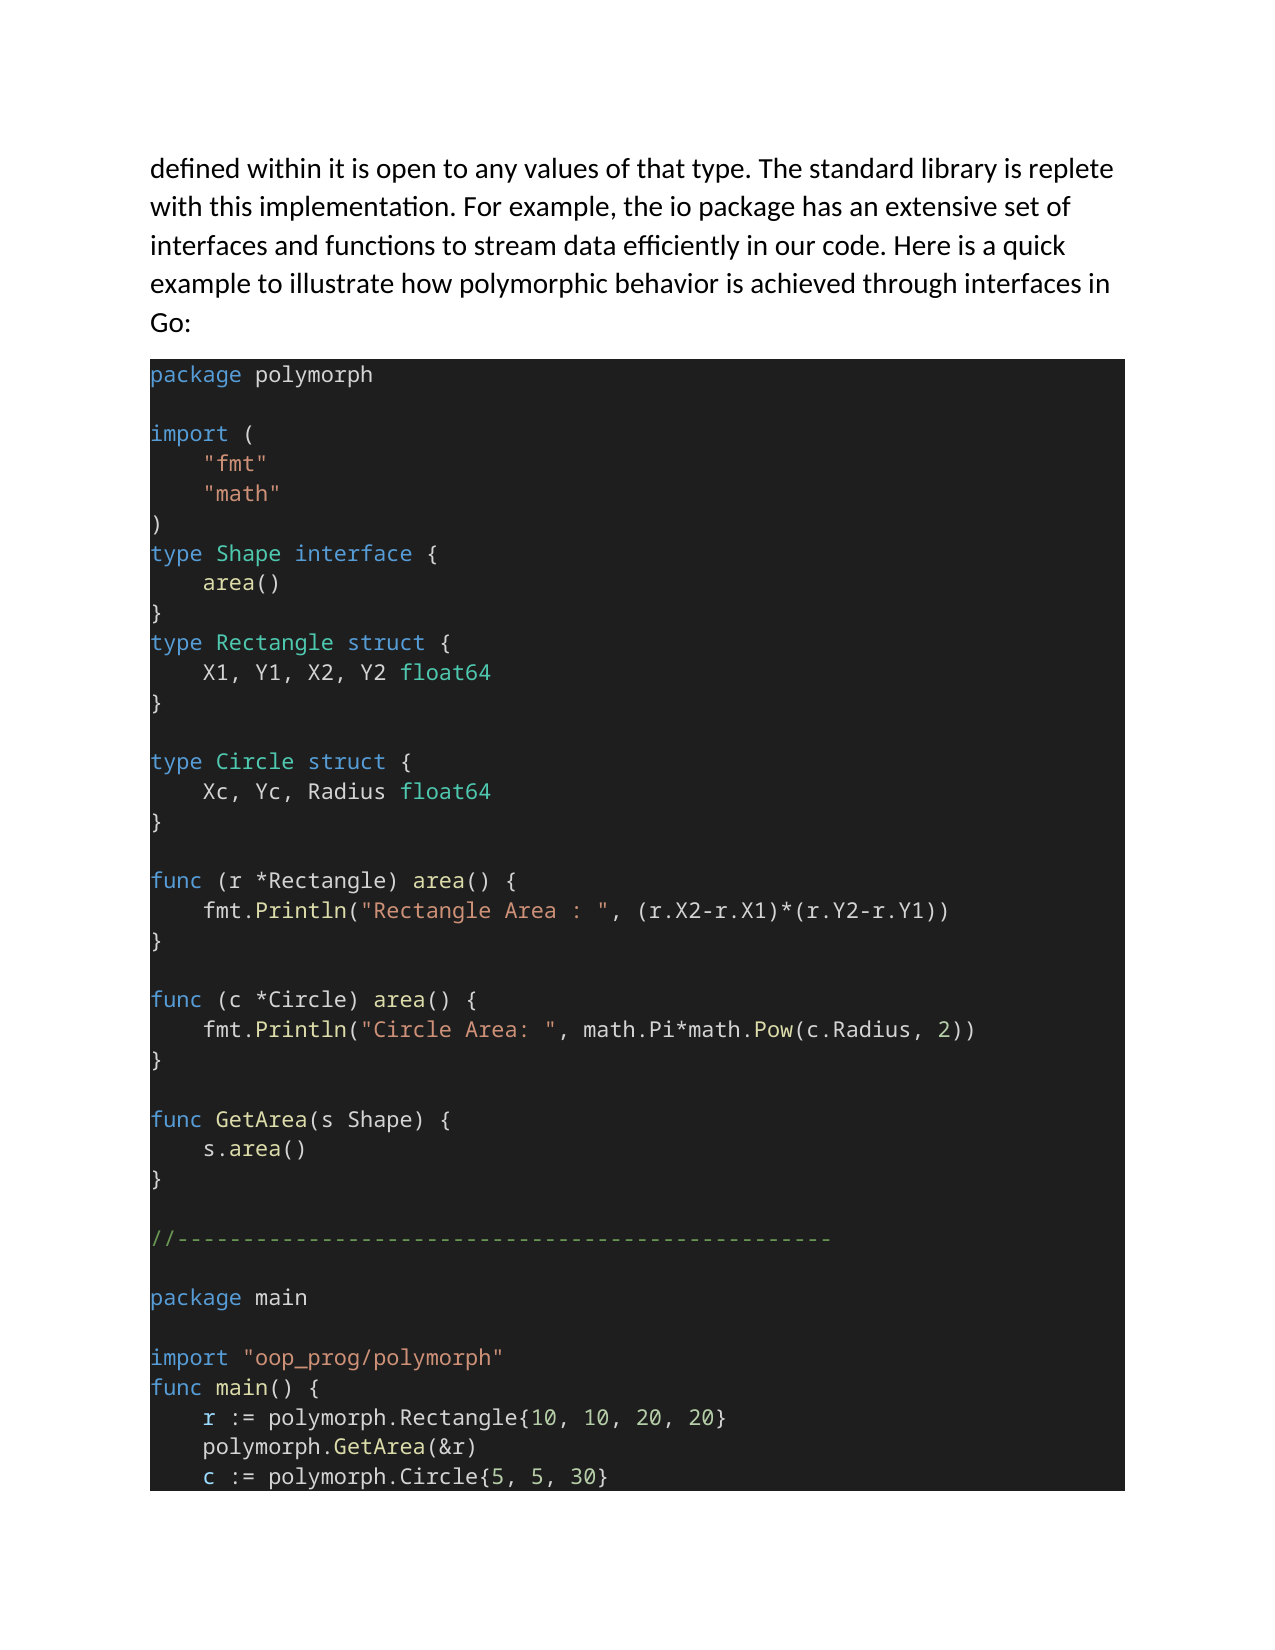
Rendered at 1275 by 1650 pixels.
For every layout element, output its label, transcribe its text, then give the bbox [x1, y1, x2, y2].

text type Rectangle struct { [150, 627, 1125, 657]
text //-------------------------------------------------- [150, 1223, 1125, 1253]
text c := polymorph.Circle{5, 5, 30} [150, 1461, 1125, 1491]
text fmt.Println("Circle Area: ", math.Pi*math.Pow(c.Radius, 2)) [150, 1014, 1125, 1044]
text } [150, 925, 1125, 955]
text r := polymorph.Rectangle{10, 10, 20, 20} [150, 1402, 1125, 1431]
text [150, 150, 1125, 339]
text type Circle struct { [150, 746, 1125, 776]
text } [150, 1044, 1125, 1074]
text "fmt" [150, 448, 1125, 478]
text X1, Y1, X2, Y2 float64 [150, 657, 1125, 687]
text fmt.Println("Rectangle Area : ", (r.X2-r.X1)*(r.Y2-r.Y1)) [150, 895, 1125, 925]
text "math" [150, 478, 1125, 508]
text package main [150, 1282, 1125, 1312]
text type Shape interface { [150, 538, 1125, 567]
text func GetArea(s Shape) { [150, 1104, 1125, 1133]
text func (c *Circle) area() { [150, 984, 1125, 1014]
text } [150, 687, 1125, 716]
text import "oop_prog/polymorph" [150, 1342, 1125, 1372]
text polymorph.GetArea(&r) [150, 1431, 1125, 1461]
text area() [150, 567, 1125, 597]
text s.area() [150, 1133, 1125, 1163]
text } [150, 1163, 1125, 1193]
text ) [150, 508, 1125, 538]
text package polymorph [150, 359, 1125, 389]
text func (r *Rectangle) area() { [150, 865, 1125, 895]
text Xc, Yc, Radius float64 [150, 776, 1125, 806]
text } [150, 806, 1125, 836]
text import ( [150, 418, 1125, 448]
text } [150, 597, 1125, 627]
text func main() { [150, 1372, 1125, 1402]
